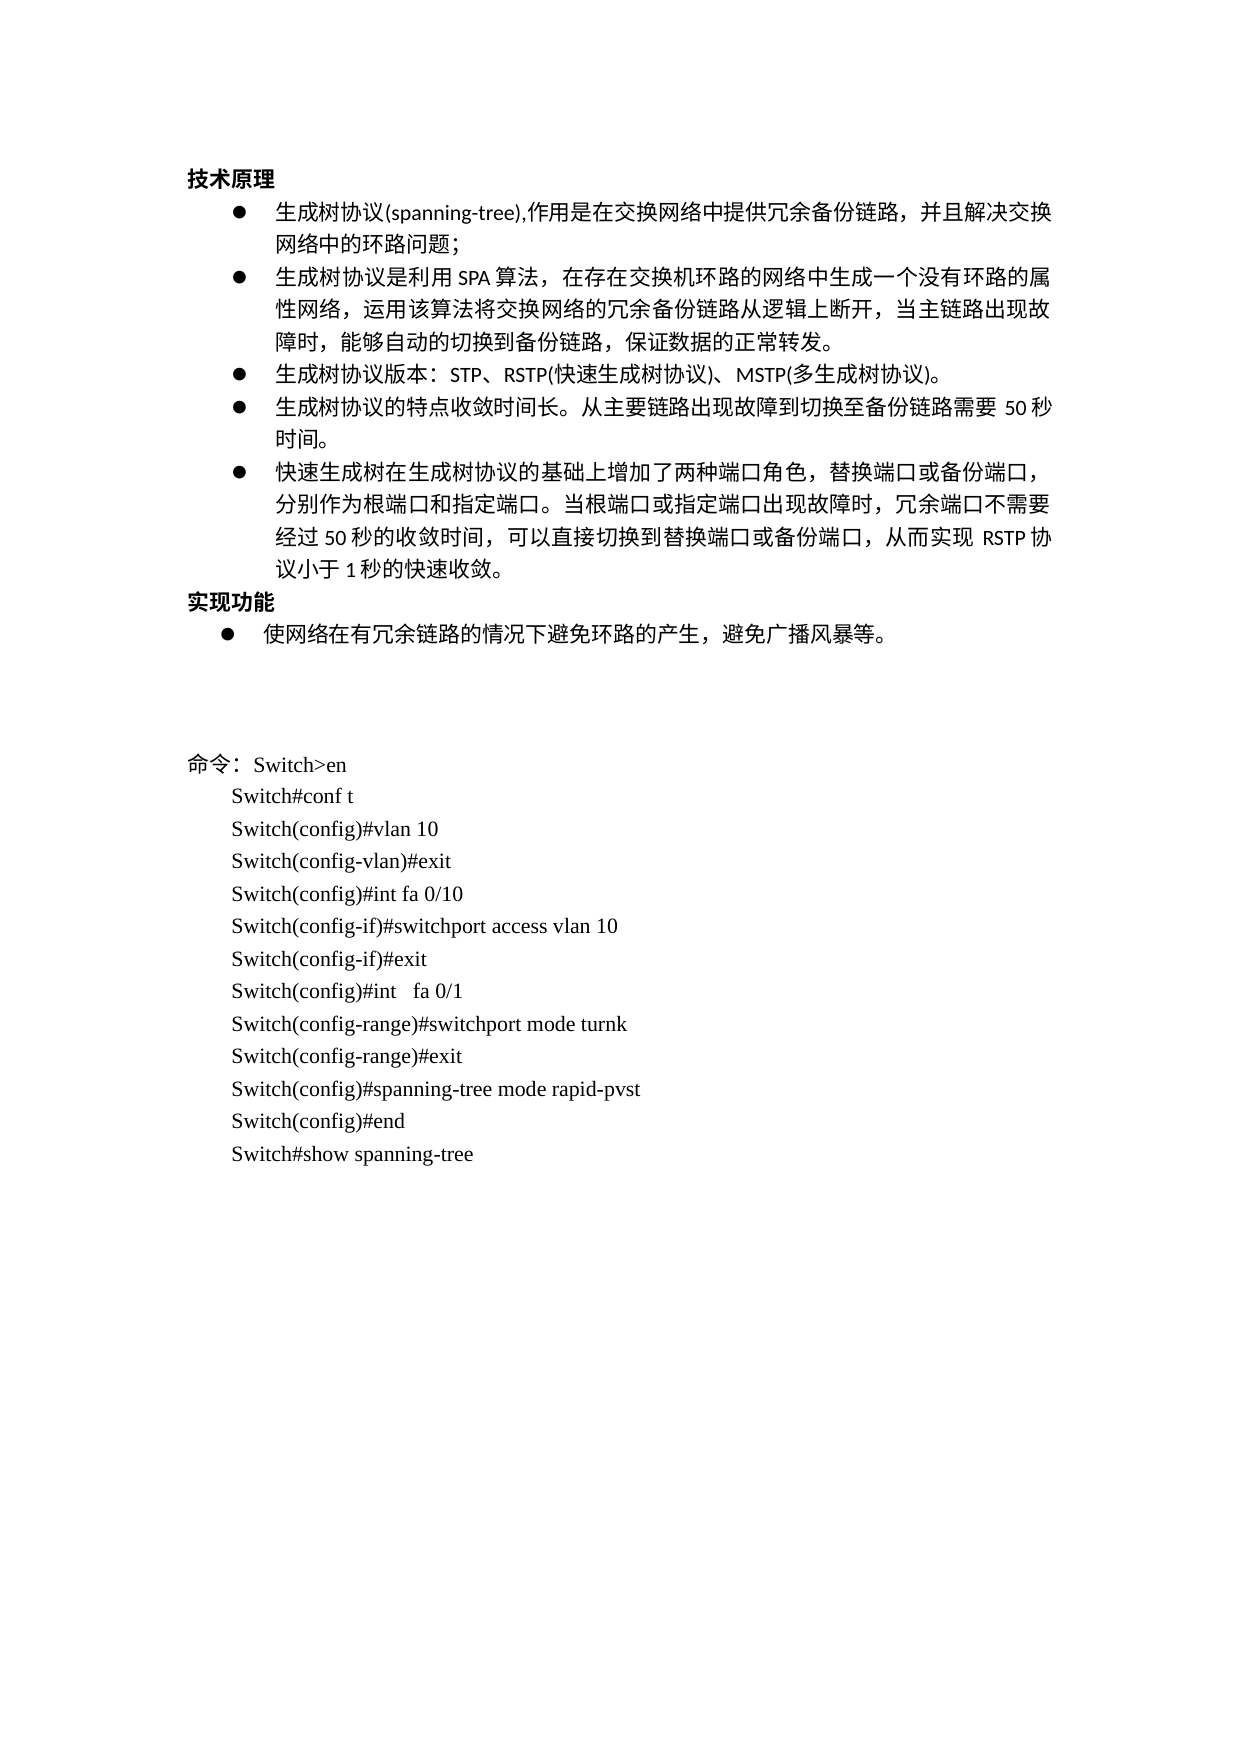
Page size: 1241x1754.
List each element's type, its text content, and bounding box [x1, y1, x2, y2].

list 生成树协议(spanning-tree),作用是在交换网络中提供冗余备份链路，并且解决交换网络中的环路问题； [231, 194, 1053, 259]
text 技术原理 [187, 162, 1053, 194]
text Switch(config)#int fa 0/10 [187, 877, 1053, 909]
text Switch(config-range)#exit [187, 1039, 1053, 1072]
text 命令：Switch>en [187, 747, 1053, 779]
text Switch(config-vlan)#exit [187, 844, 1053, 877]
text Switch(config-range)#switchport mode turnk [187, 1007, 1053, 1039]
text Switch(config)#end [187, 1104, 1053, 1137]
text Switch(config)#spanning-tree mode rapid-pvst [187, 1072, 1053, 1104]
text Switch#conf t [187, 779, 1053, 812]
list 生成树协议的特点收敛时间长。从主要链路出现故障到切换至备份链路需要50秒时间。 [231, 389, 1053, 454]
text Switch(config-if)#exit [187, 942, 1053, 974]
list 生成树协议版本：STP、RSTP(快速生成树协议)、MSTP(多生成树协议)。 [231, 357, 1053, 389]
list 使网络在有冗余链路的情况下避免环路的产生，避免广播风暴等。 [219, 617, 1053, 649]
text 实现功能 [187, 584, 1053, 617]
text Switch#show spanning-tree [187, 1137, 1053, 1169]
text Switch(config)#vlan 10 [187, 812, 1053, 844]
list 快速生成树在生成树协议的基础上增加了两种端口角色，替换端口或备份端口，分别作为根端口和指定端口。当根端口或指定端口出现故障时，冗余端口不需要经过50秒的收敛时间，可以直接切换到替换端口或备份端口，从而实现RSTP协议小于1秒的快速收敛。 [231, 454, 1053, 584]
text Switch(config-if)#switchport access vlan 10 [187, 909, 1053, 942]
text Switch(config)#int fa 0/1 [187, 974, 1053, 1007]
list 生成树协议是利用SPA算法，在存在交换机环路的网络中生成一个没有环路的属性网络，运用该算法将交换网络的冗余备份链路从逻辑上断开，当主链路出现故障时，能够自动的切换到备份链路，保证数据的正常转发。 [231, 259, 1053, 357]
